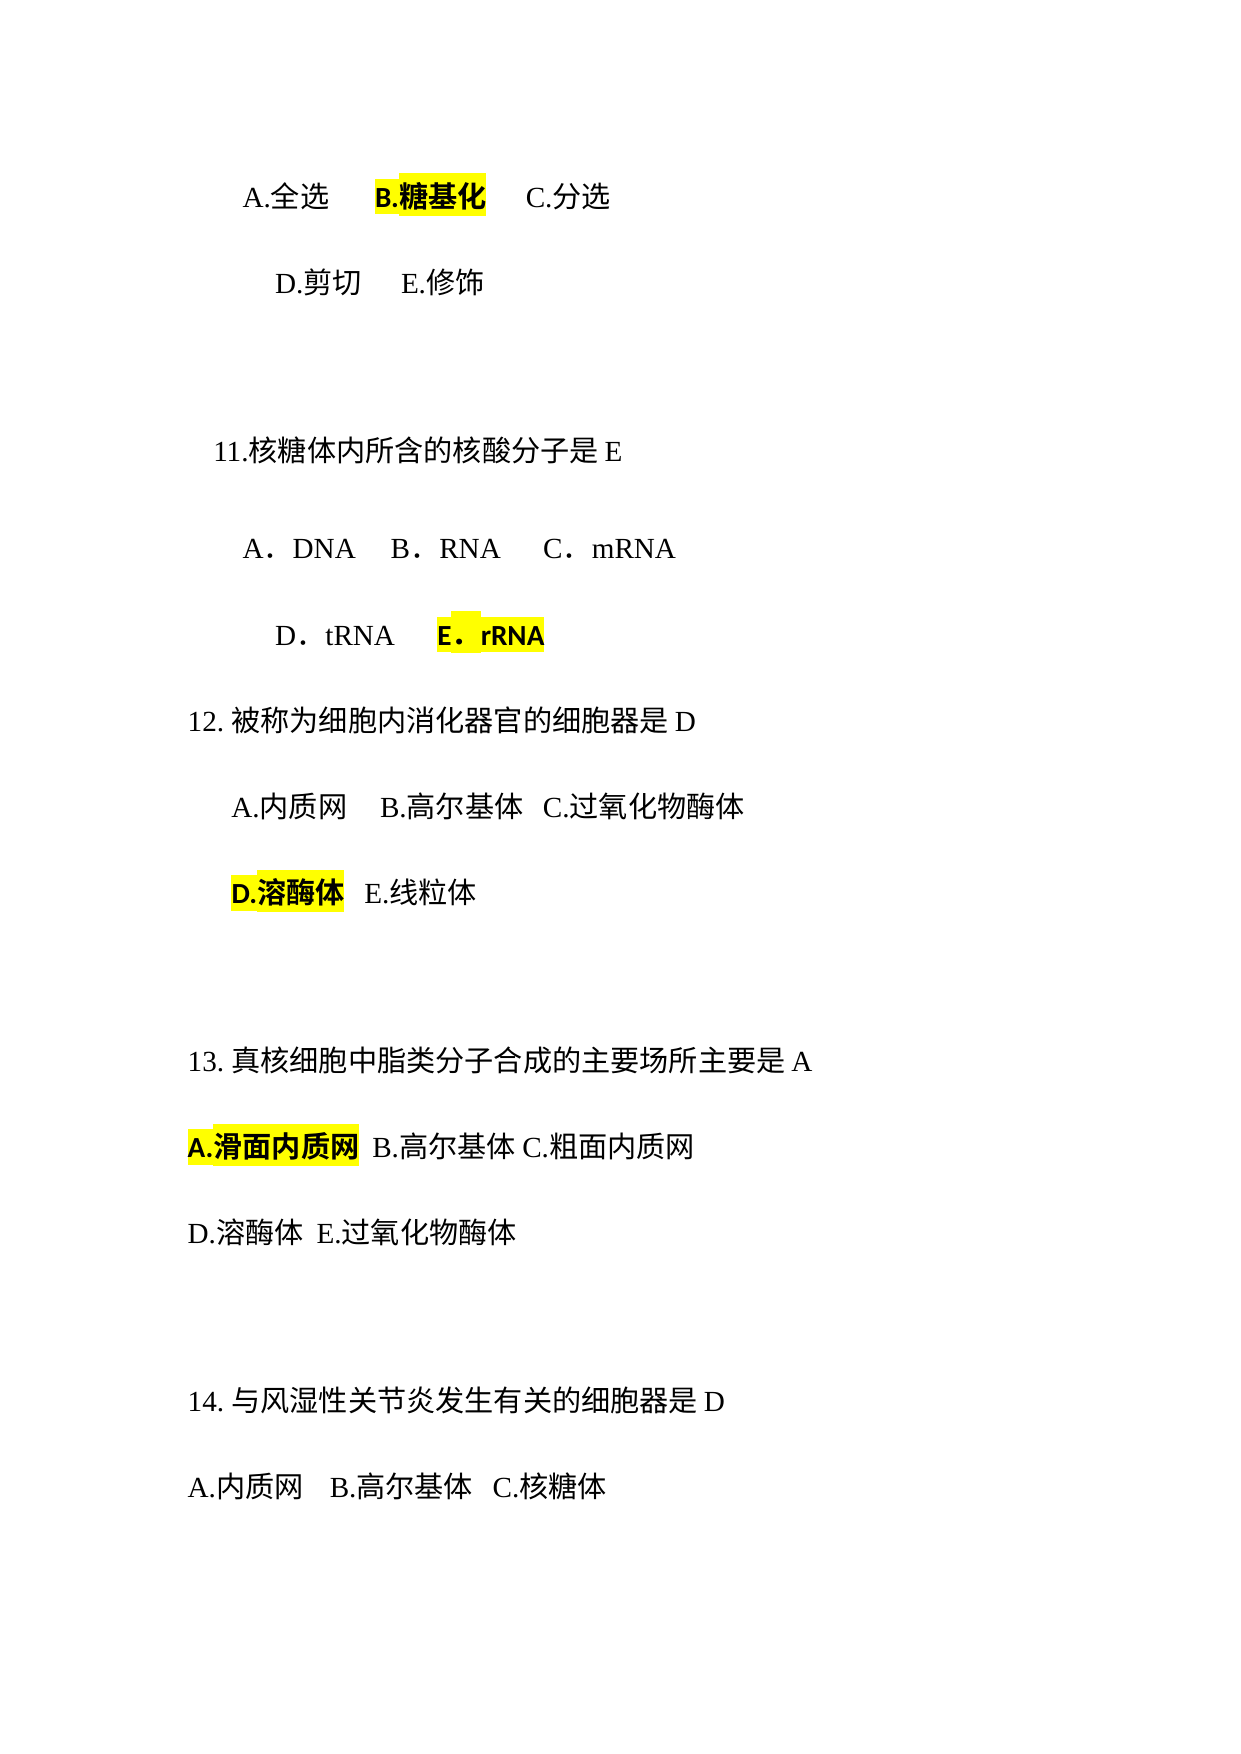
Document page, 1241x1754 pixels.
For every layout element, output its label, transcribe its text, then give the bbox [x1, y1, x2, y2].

text 12. 被称为细胞内消化器官的细胞器是D [187, 686, 1053, 751]
list D.剪切 E.修饰 [187, 248, 1053, 313]
text 13. 真核细胞中脂类分子合成的主要场所主要是A [187, 1026, 1053, 1091]
text A.内质网 B.高尔基体 C.核糖体 [187, 1452, 1053, 1517]
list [213, 162, 1053, 227]
list 11.核糖体内所含的核酸分子是E A．DNA B．RNA C．mRNA [213, 416, 1053, 578]
text 14. 与风湿性关节炎发生有关的细胞器是D [187, 1366, 1053, 1431]
list D．tRNA E．rRNA [187, 600, 1053, 665]
text D.溶酶体 E.过氧化物酶体 [187, 1198, 1053, 1263]
text D.溶酶体 E.线粒体 [187, 858, 1053, 923]
text A.滑面内质网 B.高尔基体 C.粗面内质网 [187, 1112, 1053, 1177]
text A.内质网 B.高尔基体 C.过氧化物酶体 [187, 772, 1053, 837]
